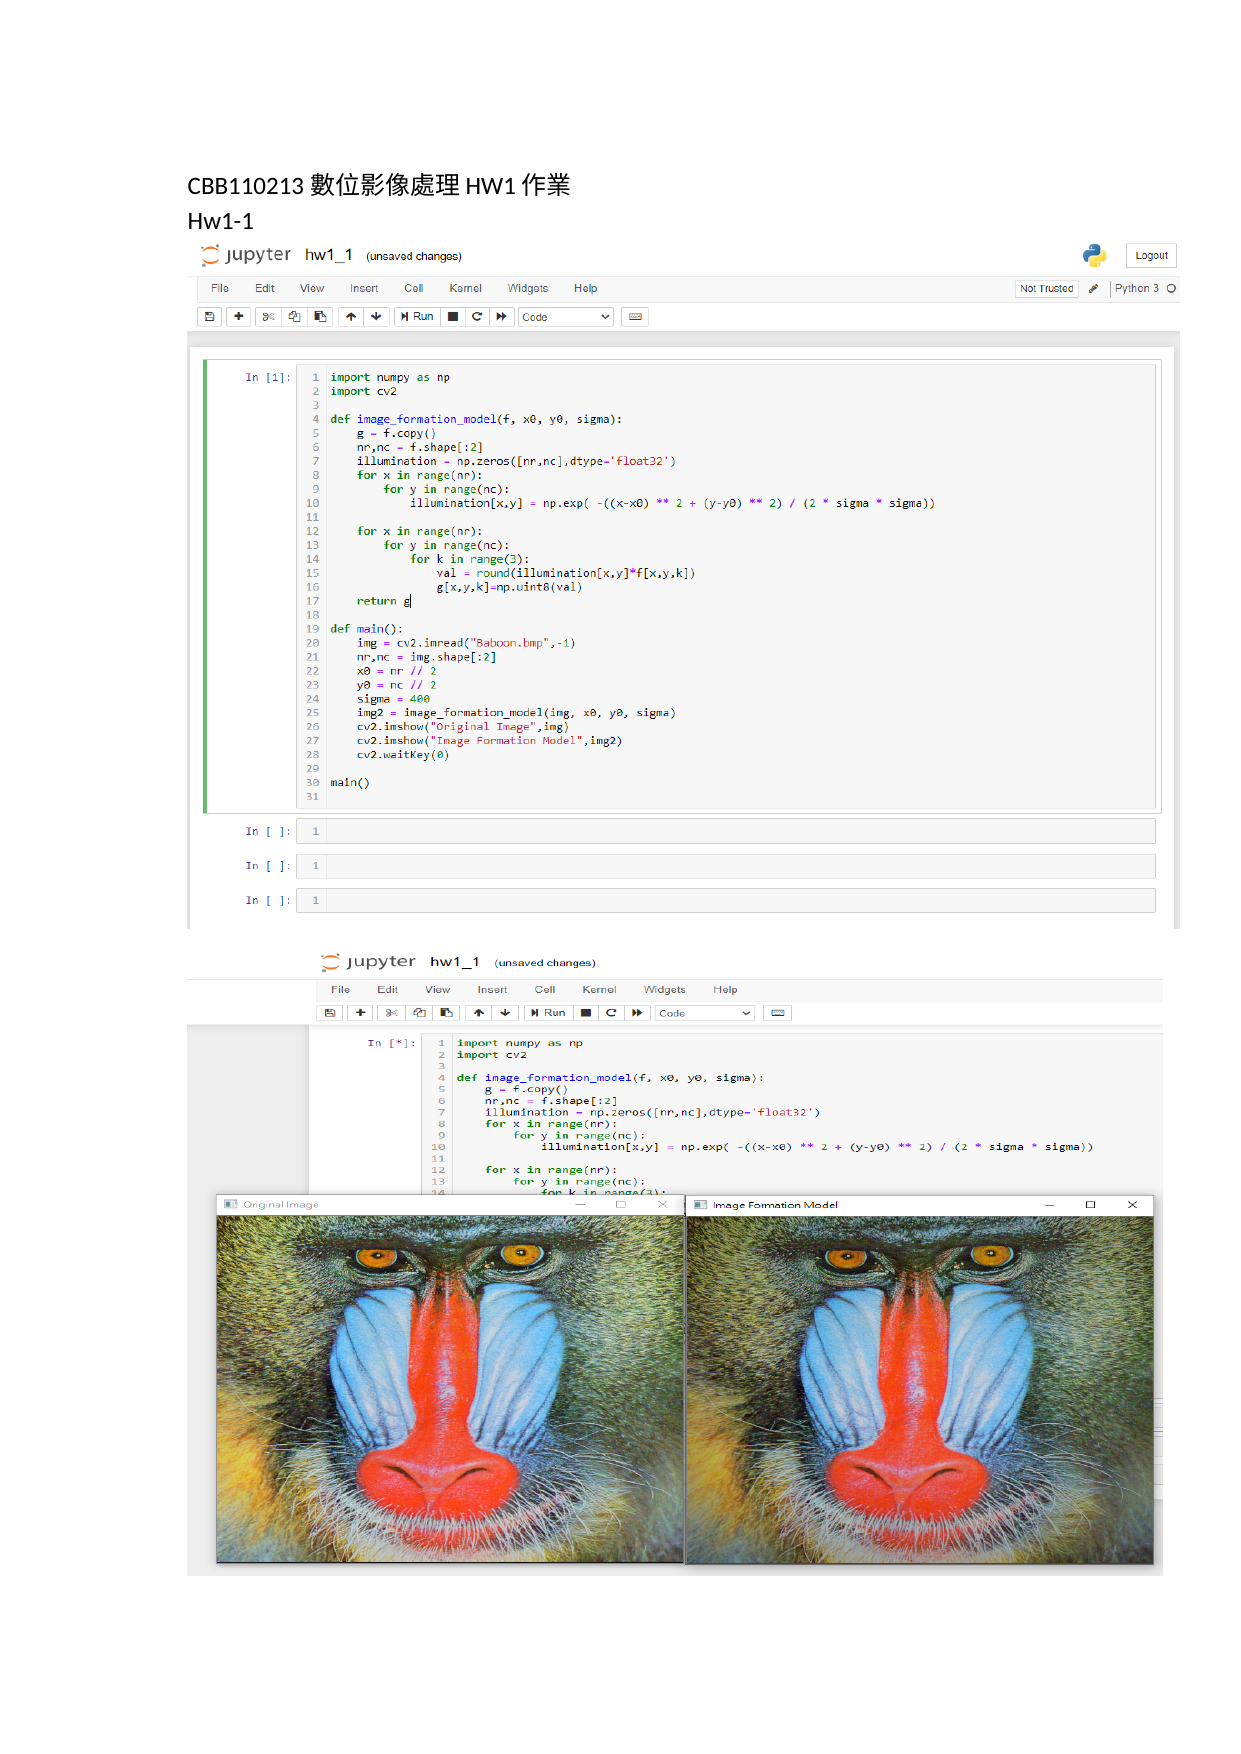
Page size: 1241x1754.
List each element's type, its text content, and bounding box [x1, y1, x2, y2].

picture [187, 951, 1163, 1576]
picture [187, 239, 1180, 929]
text CBB110213 數位影像處理 HW1作業 [187, 164, 1053, 202]
text Hw1-1 [187, 202, 1053, 239]
